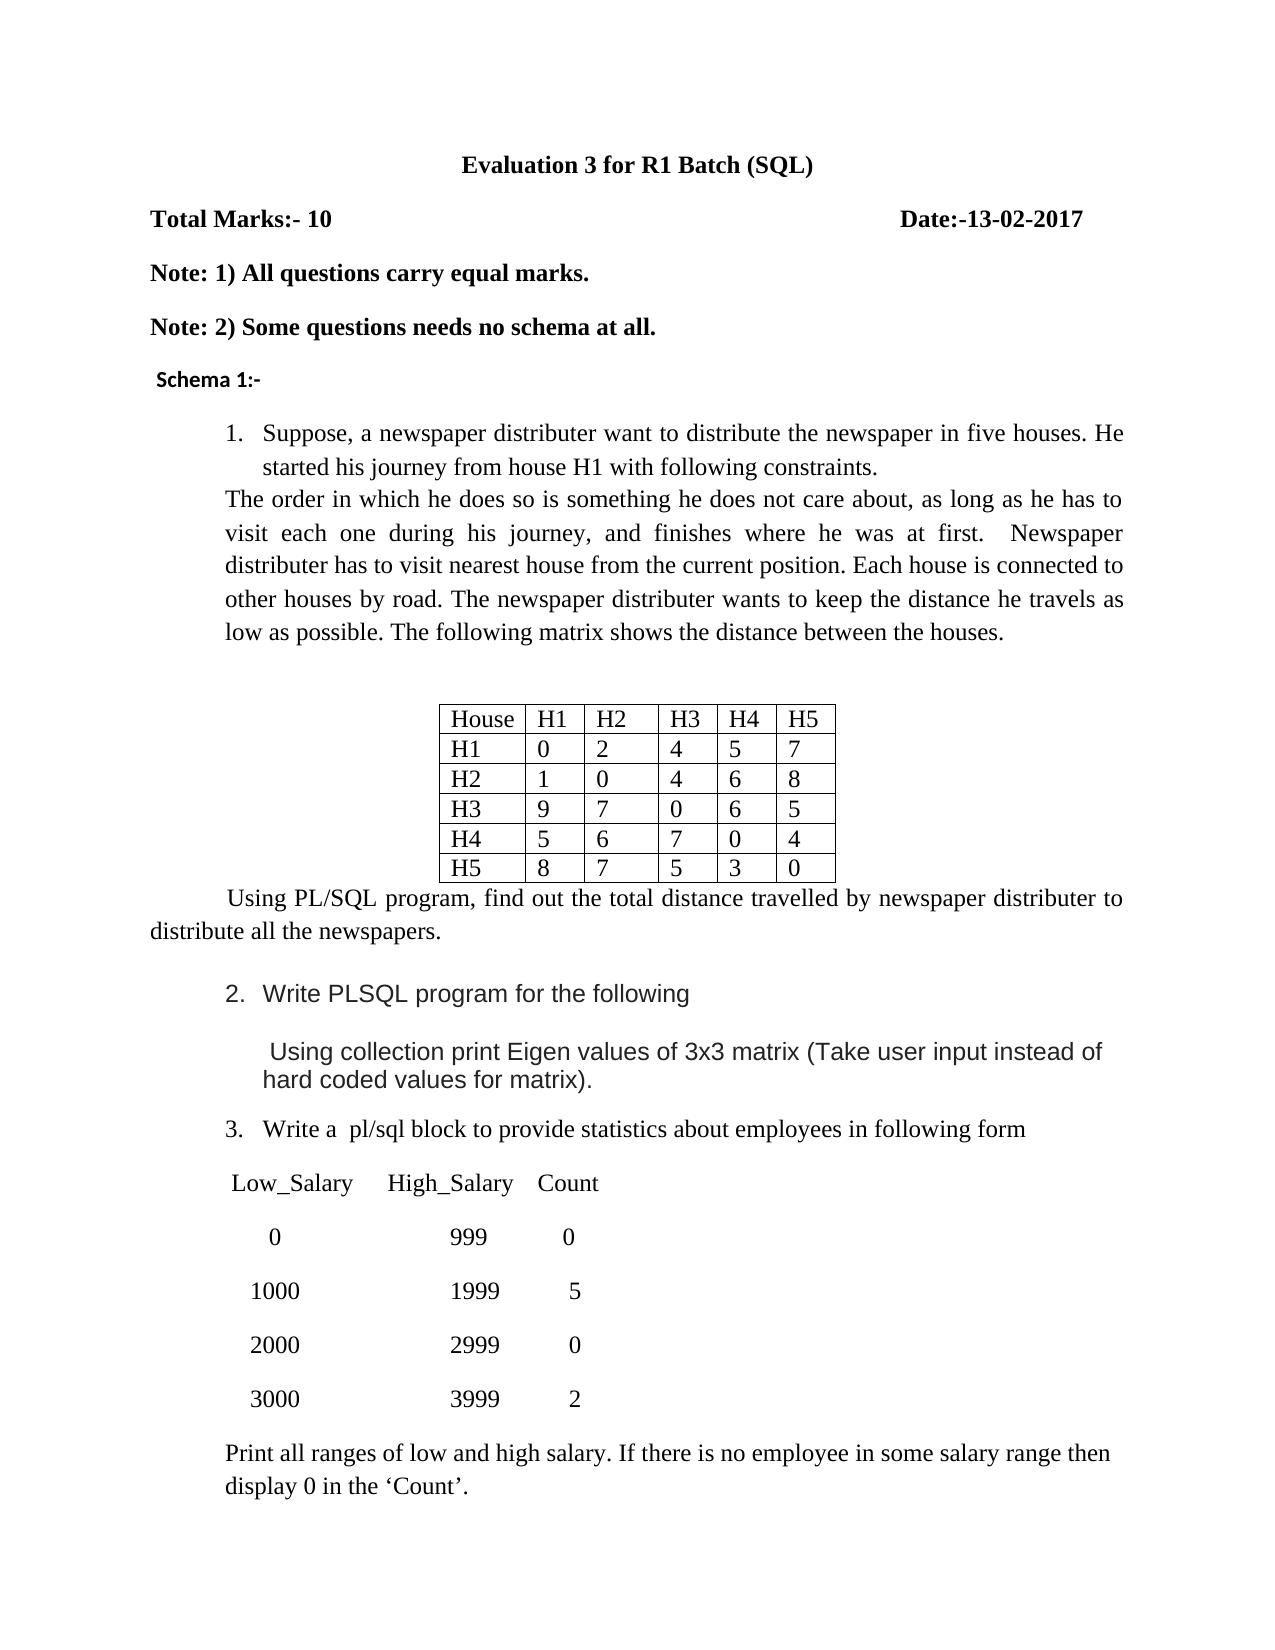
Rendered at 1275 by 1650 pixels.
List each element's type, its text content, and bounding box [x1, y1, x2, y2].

table_header H4 [718, 705, 776, 733]
text 0 999 0 [150, 1222, 1125, 1251]
text 2000 2999 0 [150, 1330, 1125, 1359]
table_cell 5 [718, 734, 776, 763]
table_header House [440, 705, 525, 733]
table_cell 3 [718, 854, 776, 882]
table_cell 0 [526, 734, 584, 763]
table_cell 7 [585, 794, 658, 823]
table_header H2 [585, 705, 658, 733]
table_cell 4 [659, 734, 717, 763]
text Using PL/SQL program, find out the total distance travelled by newspaper distributer to distribute all the newspapers. [150, 883, 1125, 945]
table_cell 6 [585, 824, 658, 852]
table_cell 4 [777, 824, 835, 852]
text Using collection print Eigen values of 3x3 matrix (Take user input instead of hard coded values for matrix). [262, 1036, 1125, 1094]
table_header H5 [777, 705, 835, 733]
table_cell 7 [777, 734, 835, 763]
list Write a pl/sql block to provide statistics about employees in following form [225, 1114, 1125, 1143]
table_cell 5 [526, 824, 584, 852]
text Schema 1:- [94, 365, 1125, 393]
text Low_Salary High_Salary Count [150, 1168, 1125, 1197]
text Print all ranges of low and high salary. If there is no employee in some salary range then display 0 in the ‘Count’. [225, 1438, 1125, 1499]
table_cell 8 [526, 854, 584, 882]
table_cell 7 [659, 824, 717, 852]
table_header H3 [659, 705, 717, 733]
table_cell H2 [440, 764, 525, 793]
table_cell 8 [777, 764, 835, 793]
text 3000 3999 2 [150, 1384, 1125, 1413]
table_cell 5 [777, 794, 835, 823]
table_cell 2 [585, 734, 658, 763]
text Total Marks:- 10 Date:-13-02-2017 [150, 204, 1125, 233]
table_cell 1 [526, 764, 584, 793]
text Note: 1) All questions carry equal marks. [150, 258, 1125, 286]
table_cell 0 [777, 854, 835, 882]
text 1000 1999 5 [150, 1276, 1125, 1305]
table_cell H5 [440, 854, 525, 882]
list The order in which he does so is something he does not care about, as long as he has to visit each one during his journey, and finishes where he was at first. Newspaper distributer has to visit nearest house from the current position. Each house is connected to other houses by road. The newspaper distributer wants to keep the distance he travels as low as possible. The following matrix shows the distance between the houses. [225, 484, 1125, 645]
table_cell 6 [718, 794, 776, 823]
table_header H1 [526, 705, 584, 733]
table_cell 0 [659, 794, 717, 823]
table_cell 4 [659, 764, 717, 793]
list Write PLSQL program for the following [225, 978, 1125, 1007]
table_cell 7 [585, 854, 658, 882]
table_cell 9 [526, 794, 584, 823]
table_cell 0 [585, 764, 658, 793]
table_cell 0 [718, 824, 776, 852]
table_cell H4 [440, 824, 525, 852]
table_cell 6 [718, 764, 776, 793]
text Evaluation 3 for R1 Batch (SQL) [150, 150, 1125, 179]
table_cell H1 [440, 734, 525, 763]
text Note: 2) Some questions needs no schema at all. [150, 312, 1125, 340]
table_cell 5 [659, 854, 717, 882]
table_cell H3 [440, 794, 525, 823]
list Suppose, a newspaper distributer want to distribute the newspaper in five houses. He started his journey from house H1 with following constraints. [225, 418, 1125, 480]
